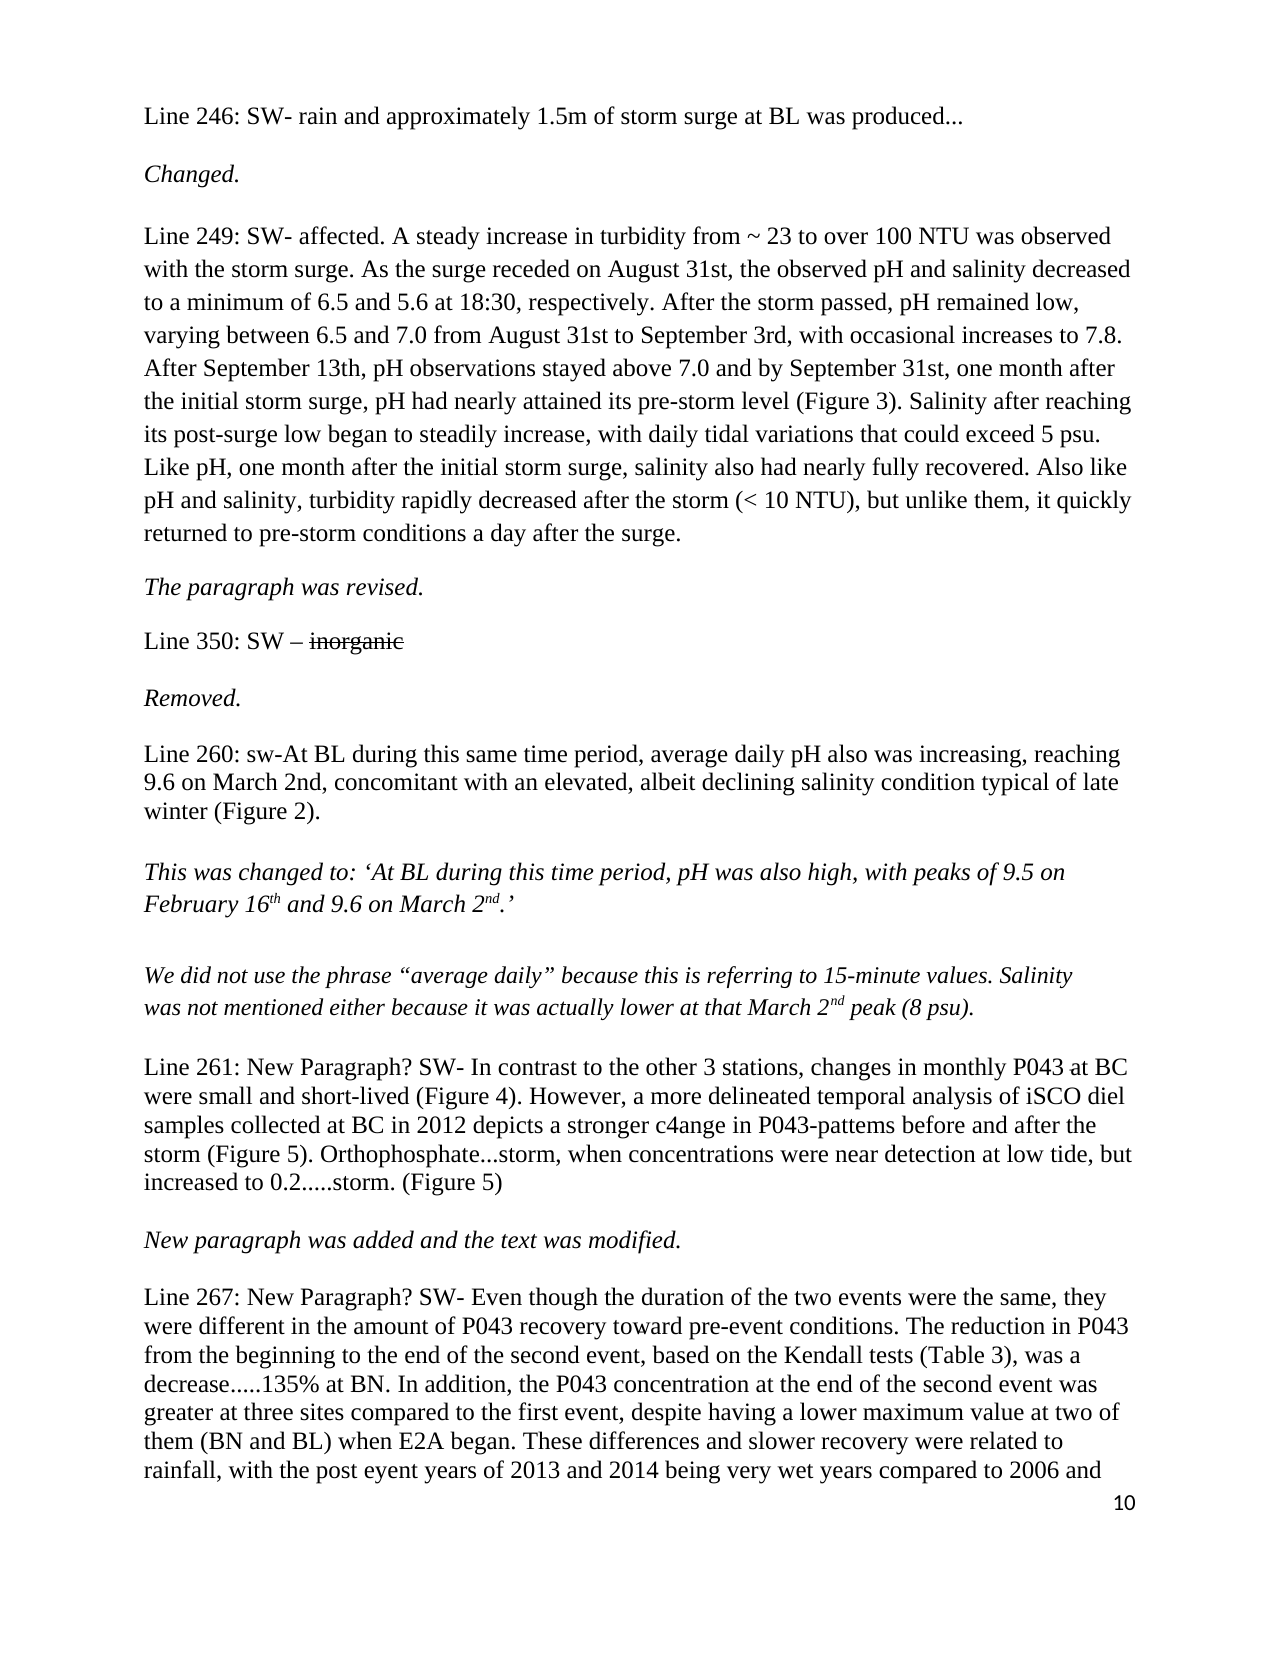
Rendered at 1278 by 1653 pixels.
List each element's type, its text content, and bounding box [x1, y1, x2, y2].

text Changed. [144, 159, 1135, 188]
text Removed. [144, 683, 1135, 712]
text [144, 1282, 1135, 1484]
text Line 261: New Paragraph? SW- In contrast to the other 3 stations, changes in monthly P043 at BC were small and short-lived (Figure 4). However, a more delineated temporal analysis of iSCO diel samples collected at BC in 2012 depicts a stronger c4ange in P043-pattems before and after the storm (Figure 5). Orthophosphate...storm, when concentrations were near detection at low tide, but increased to 0.2.....storm. (Figure 5) [144, 1052, 1135, 1196]
text This was changed to: ‘At BL during this time period, pH was also high, with peaks of 9.5 on February 16th and 9.6 on March 2nd.’ [144, 857, 1086, 918]
text The paragraph was revised. [144, 572, 1135, 601]
text Line 246: SW- rain and approximately 1.5m of storm surge at BL was produced... [144, 101, 1135, 130]
text Line 350: SW – inorganic [144, 626, 1135, 655]
text We did not use the phrase “average daily” because this is referring to 15-minute values. Salinity was not mentioned either because it was actually lower at that March 2nd peak (8 psu). [144, 961, 1086, 1020]
text New paragraph was added and the text was modified. [144, 1225, 1135, 1254]
text Line 260: sw-At BL during this same time period, average daily pH also was increasing, reaching 9.6 on March 2nd, concomitant with an elevated, albeit declining salinity condition typical of late winter (Figure 2). [144, 739, 1135, 825]
